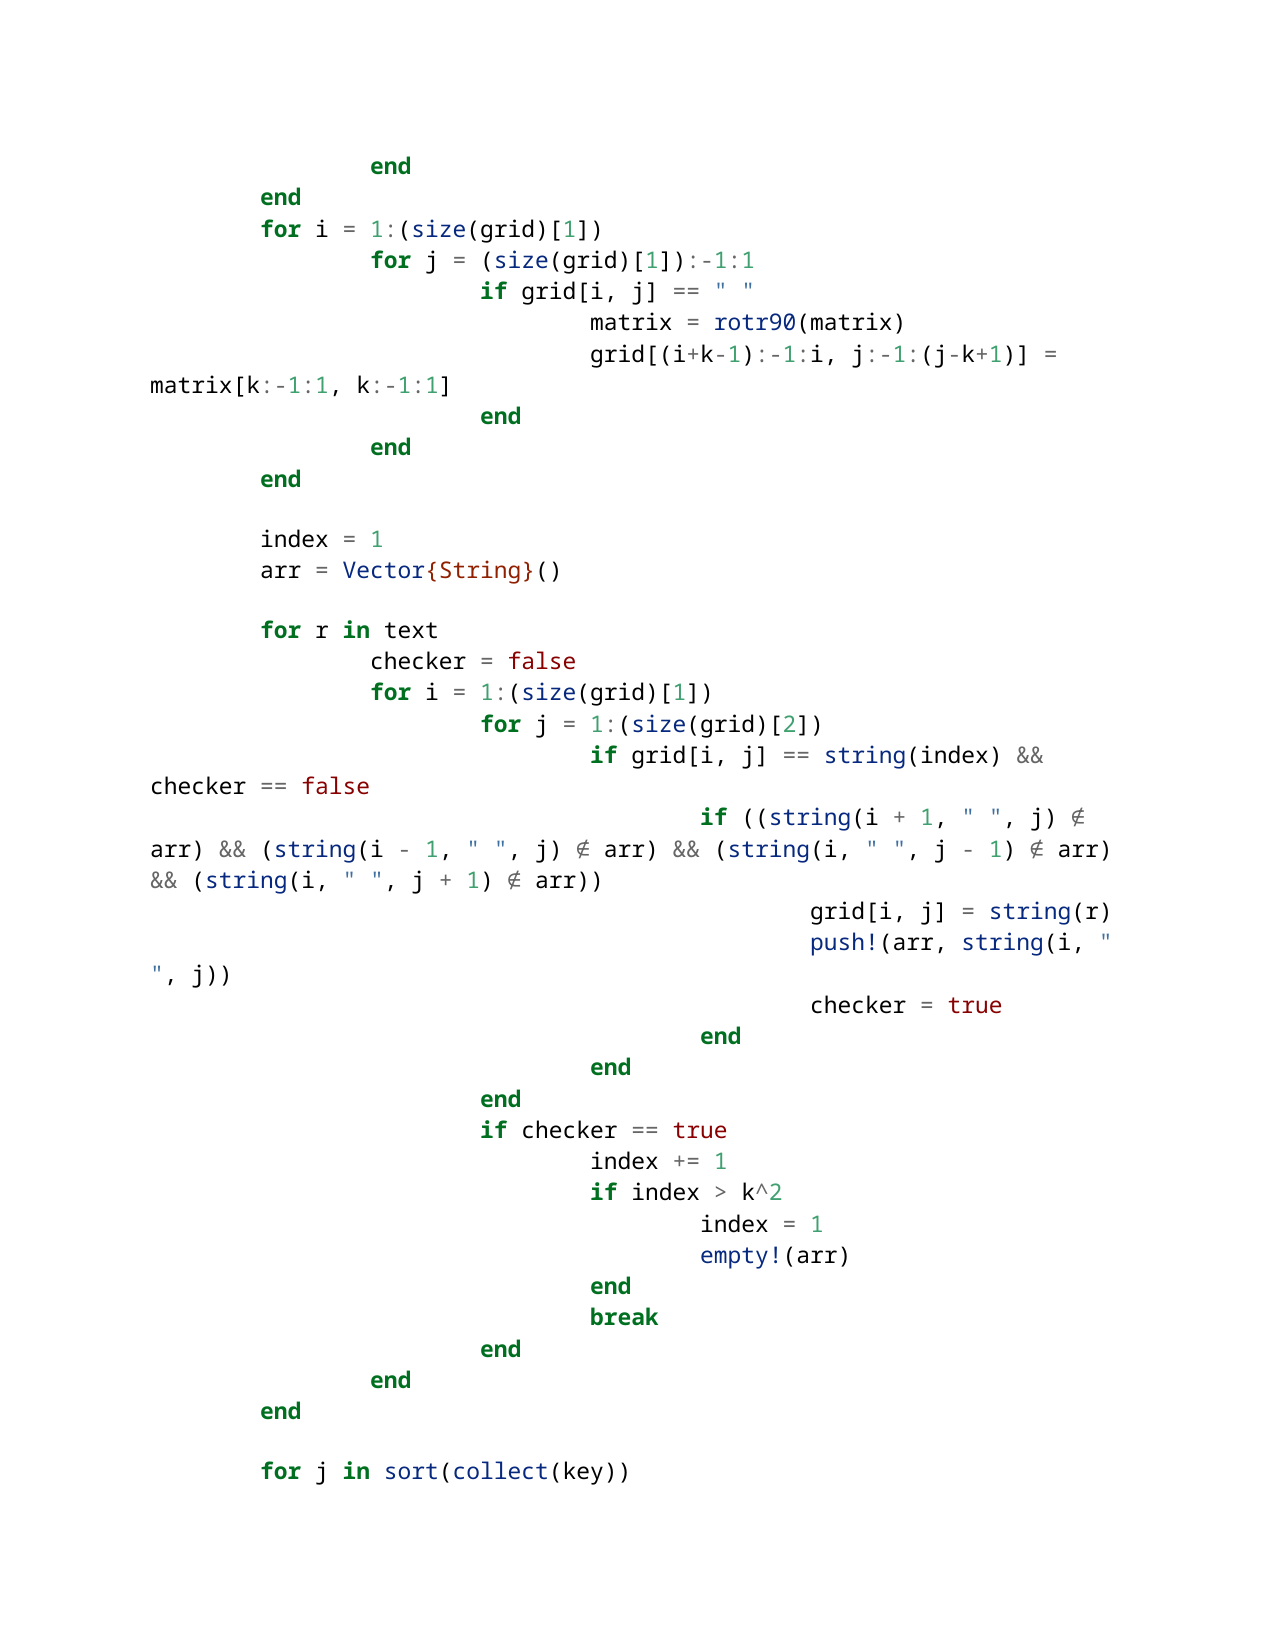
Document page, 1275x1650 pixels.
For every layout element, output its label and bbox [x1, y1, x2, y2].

text [150, 150, 1125, 1486]
